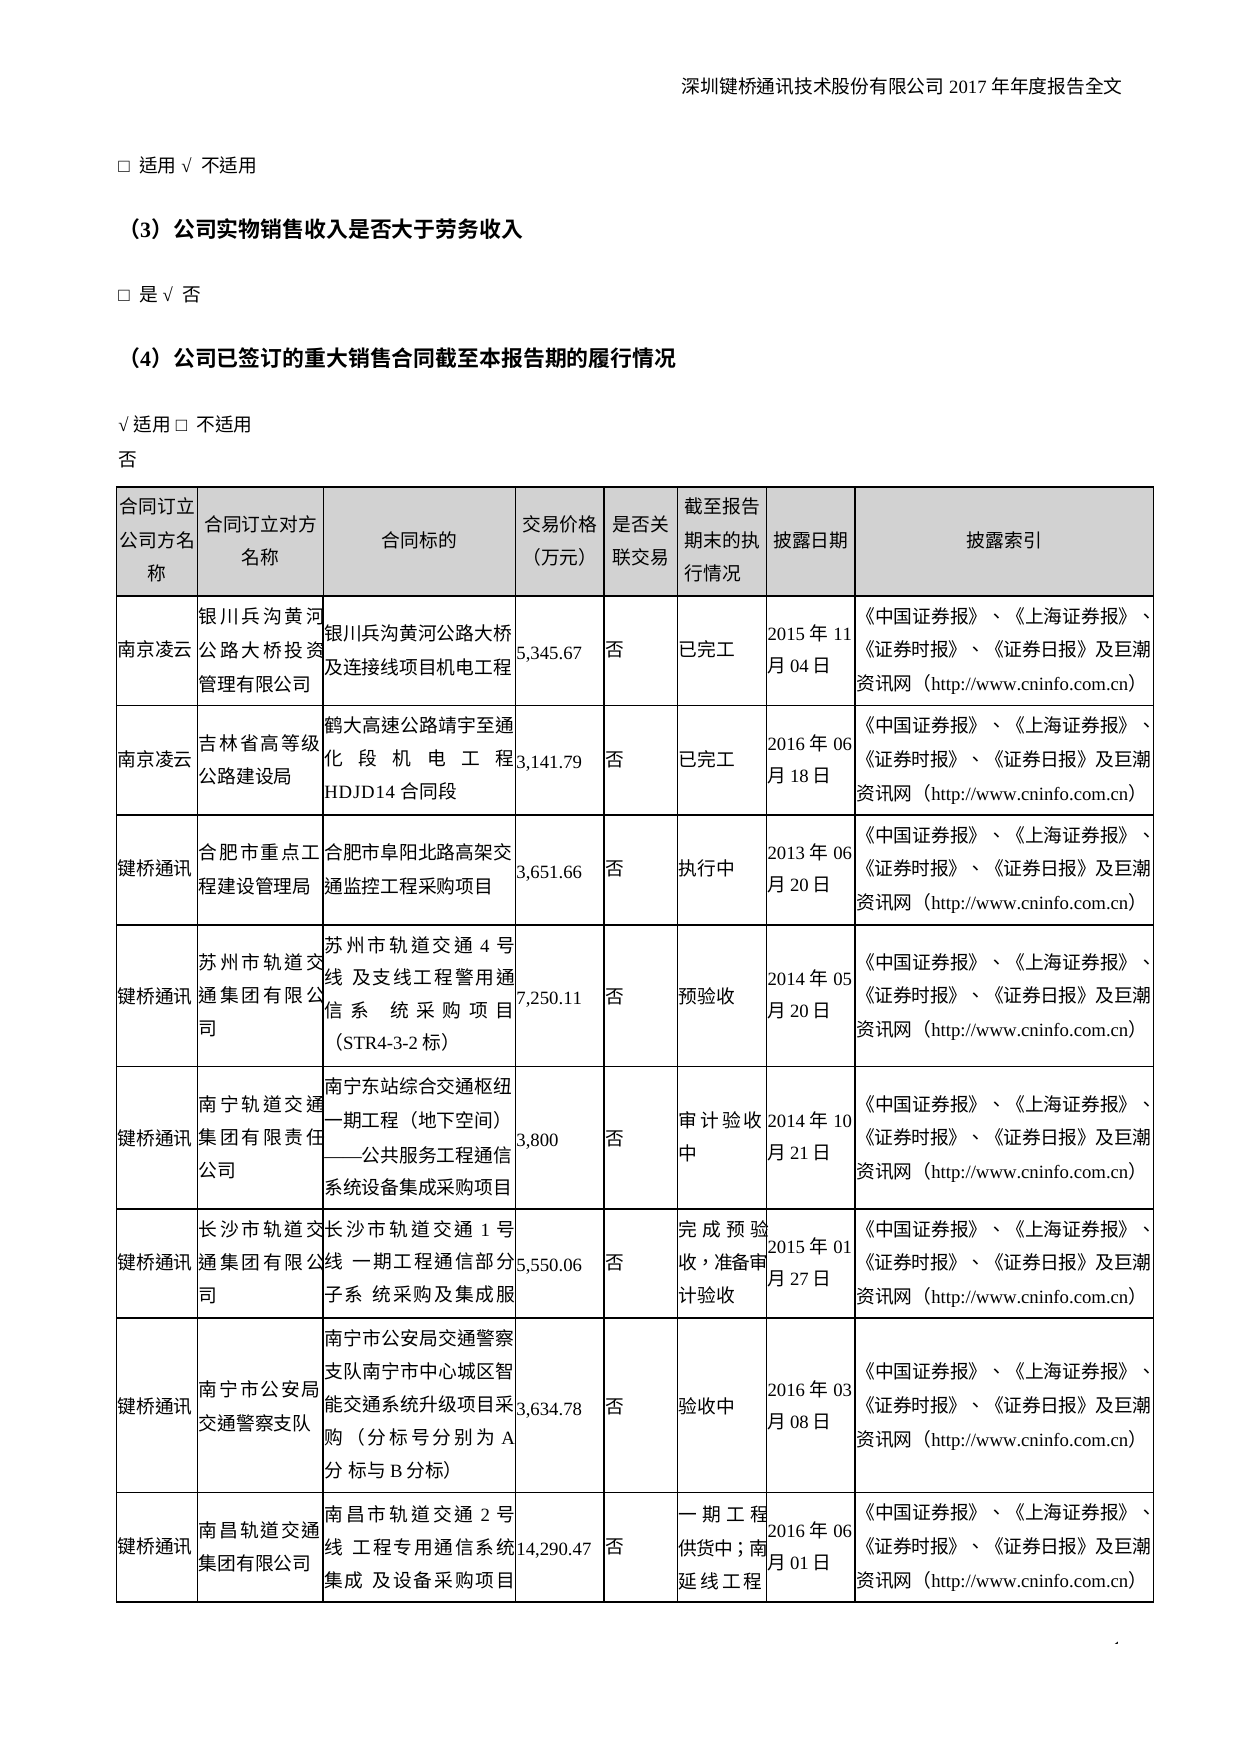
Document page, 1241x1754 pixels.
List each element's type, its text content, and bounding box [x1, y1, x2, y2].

table_cell 键桥通讯 [117, 1493, 197, 1601]
table_cell 苏州市轨道交通4号线 及支线工程警用通信系 统采购项目（STR4-3-2 标） [324, 926, 515, 1066]
table_cell 预验收 [678, 926, 766, 1066]
table_cell 吉林省高等级 公路建设局 [198, 706, 322, 814]
table_cell 执行中 [678, 816, 766, 924]
table_cell 14,290.47 [516, 1493, 603, 1601]
table_cell 南京凌云 [117, 706, 197, 814]
table_cell 银川兵沟黄河公路大桥 及连接线项目机电工程 [324, 597, 515, 705]
table_cell 否 [605, 1210, 677, 1317]
table_cell 3,634.78 [516, 1319, 603, 1492]
table_header 合同订立 公司方名 称 [117, 488, 197, 595]
table_cell 3,141.79 [516, 706, 603, 814]
table_header 是否关 联交易 [605, 488, 677, 595]
text □ 是 √ 否 [118, 281, 1167, 307]
table_cell 南京凌云 [117, 597, 197, 705]
table_cell 3,800 [516, 1067, 603, 1208]
table_header 截至报告 期末的执 行情况 [678, 488, 766, 595]
table_cell 2015 年 01 月27日 [767, 1210, 854, 1317]
table_cell 一期工程 供货中；南 延线工程 [678, 1493, 766, 1601]
table_cell 《中国证券报》、《上海证券报》、 《证券时报》、《证券日报》及巨潮 资讯网（http://www.cninfo.com.cn） [856, 1067, 1153, 1208]
table_cell 验收中 [678, 1319, 766, 1492]
table_cell 《中国证券报》、《上海证券报》、 《证券时报》、《证券日报》及巨潮 资讯网（http://www.cninfo.com.cn） [856, 1210, 1153, 1317]
table_cell 键桥通讯 [117, 1067, 197, 1208]
table_cell 南宁轨道交通 集团有限责任 公司 [198, 1067, 322, 1208]
table_cell 银川兵沟黄河 公路大桥投资 管理有限公司 [198, 597, 322, 705]
text □ 适用 √ 不适用 [118, 152, 1167, 177]
table_cell 《中国证券报》、《上海证券报》、 《证券时报》、《证券日报》及巨潮 资讯网（http://www.cninfo.com.cn） [856, 597, 1153, 705]
table_cell 《中国证券报》、《上海证券报》、 《证券时报》、《证券日报》及巨潮 资讯网（http://www.cninfo.com.cn） [856, 1319, 1153, 1492]
table_cell 否 [605, 1319, 677, 1492]
table_cell 审计验收 中 [678, 1067, 766, 1208]
table_cell 否 [605, 816, 677, 924]
table_cell 否 [605, 926, 677, 1066]
table_cell 7,250.11 [516, 926, 603, 1066]
table_cell 南宁市公安局 交通警察支队 [198, 1319, 322, 1492]
table_header 合同订立对方 名称 [198, 488, 323, 595]
table_cell 键桥通讯 [117, 926, 197, 1066]
table_cell 已完工 [678, 597, 766, 705]
table_cell 苏州市轨道交 通集团有限公 司 [198, 926, 322, 1066]
table_header 交易价格 （万元） [516, 488, 603, 595]
table_cell 《中国证券报》、《上海证券报》、 《证券时报》、《证券日报》及巨潮 资讯网（http://www.cninfo.com.cn） [856, 816, 1153, 924]
table_cell 长沙市轨道交通1号线 一期工程通信部分子系 统采购及集成服务项目 [324, 1210, 515, 1317]
subtitle （4）公司已签订的重大销售合同截至本报告期的履行情况 [118, 343, 1167, 373]
table_header 披露日期 [767, 488, 854, 595]
table_header 披露索引 [856, 488, 1153, 595]
table_cell 南宁东站综合交通枢纽 一期工程（地下空间） ——公共服务工程通信 系统设备集成采购项目 [324, 1067, 515, 1208]
table_cell 键桥通讯 [117, 816, 197, 924]
table_cell 合肥市阜阳北路高架交 通监控工程采购项目 [324, 816, 515, 924]
table_cell 2014 年 05 月20日 [767, 926, 854, 1066]
table_cell 否 [605, 597, 677, 705]
table_cell 否 [605, 1067, 677, 1208]
table_cell 2016 年 06 月01日 [767, 1493, 854, 1601]
text √ 适用 □ 不适用 否 [118, 411, 273, 472]
table_cell 完成预验 收，准备审 计验收 [678, 1210, 766, 1317]
table_cell 2016 年 06 月18日 [767, 706, 854, 814]
table_cell 2015 年 11 月04日 [767, 597, 854, 705]
table_cell 键桥通讯 [117, 1319, 197, 1492]
table_header 合同标的 [324, 488, 515, 595]
table_cell 南昌市轨道交通2号线 工程专用通信系统集成 及设备采购项目（包括 [324, 1493, 515, 1601]
table_cell 2014 年 10 月21日 [767, 1067, 854, 1208]
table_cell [856, 1493, 1153, 1601]
table_cell 合肥市重点工 程建设管理局 [198, 816, 322, 924]
subtitle （3）公司实物销售收入是否大于劳务收入 [118, 214, 1167, 244]
table_cell 已完工 [678, 706, 766, 814]
table_cell 2016 年 03 月08日 [767, 1319, 854, 1492]
table_cell 2013 年 06 月20日 [767, 816, 854, 924]
table_cell 南宁市公安局交通警察 支队南宁市中心城区智 能交通系统升级项目采 购（分标号分别为A分 标与B分标） [324, 1319, 515, 1492]
table_cell 《中国证券报》、《上海证券报》、 《证券时报》、《证券日报》及巨潮 资讯网（http://www.cninfo.com.cn） [856, 706, 1153, 814]
table_cell 5,345.67 [516, 597, 603, 705]
table_cell 长沙市轨道交 通集团有限公 司 [198, 1210, 322, 1317]
table_cell 否 [605, 1493, 677, 1601]
table_cell 《中国证券报》、《上海证券报》、 《证券时报》、《证券日报》及巨潮 资讯网（http://www.cninfo.com.cn） [856, 926, 1153, 1066]
table_cell 南昌轨道交通 集团有限公司 [198, 1493, 322, 1601]
table_cell 5,550.06 [516, 1210, 603, 1317]
table_cell 否 [605, 706, 677, 814]
table_cell 键桥通讯 [117, 1210, 197, 1317]
table_cell 3,651.66 [516, 816, 603, 924]
table_cell 鹤大高速公路靖宇至通 化段机电工程HDJD14 合同段 [324, 706, 515, 814]
